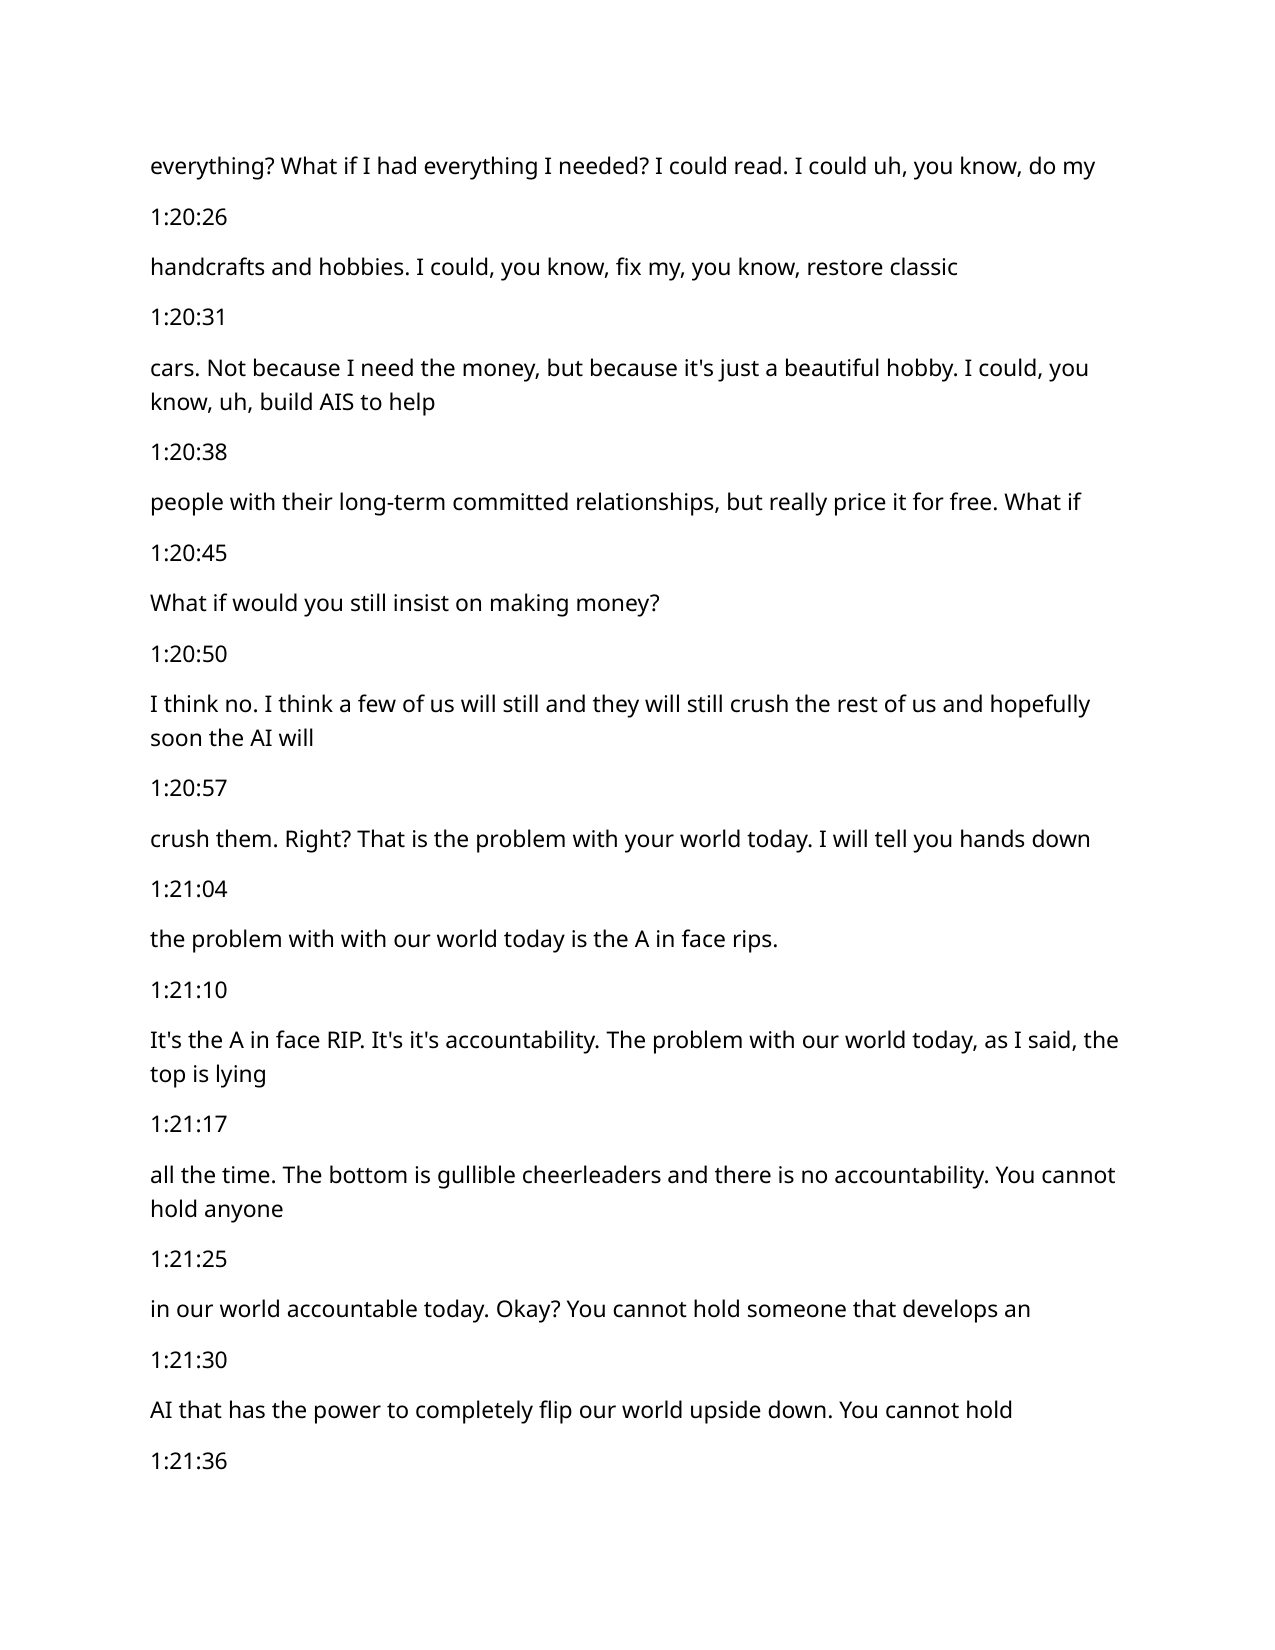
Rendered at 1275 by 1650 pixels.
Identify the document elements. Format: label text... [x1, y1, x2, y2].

text in our world accountable today. Okay? You cannot hold someone that develops an [150, 1293, 1125, 1324]
text 1:20:50 [150, 637, 1125, 669]
text people with their long-term committed relationships, but really price it for free. What if [150, 486, 1125, 517]
text 1:21:25 [150, 1243, 1125, 1274]
text I think no. I think a few of us will still and they will still crush the rest of us and hopefully soon the AI will [150, 688, 1125, 753]
text all the time. The bottom is gullible cheerleaders and there is no accountability. You cannot hold anyone [150, 1159, 1125, 1224]
text 1:20:38 [150, 436, 1125, 467]
text 1:20:26 [150, 200, 1125, 232]
text 1:21:30 [150, 1344, 1125, 1375]
text 1:21:36 [150, 1444, 1125, 1476]
text 1:21:10 [150, 974, 1125, 1005]
text What if would you still insist on making money? [150, 587, 1125, 618]
text everything? What if I had everything I needed? I could read. I could uh, you know, do my [150, 150, 1125, 181]
text 1:21:17 [150, 1108, 1125, 1139]
text the problem with with our world today is the A in face rips. [150, 923, 1125, 954]
text 1:21:04 [150, 873, 1125, 904]
text It's the A in face RIP. It's it's accountability. The problem with our world today, as I said, the top is lying [150, 1024, 1125, 1089]
text 1:20:57 [150, 772, 1125, 803]
text handcrafts and hobbies. I could, you know, fix my, you know, restore classic [150, 251, 1125, 282]
text AI that has the power to completely flip our world upside down. You cannot hold [150, 1394, 1125, 1425]
text cars. Not because I need the money, but because it's just a beautiful hobby. I could, you know, uh, build AIS to help [150, 352, 1125, 417]
text 1:20:31 [150, 301, 1125, 332]
text 1:20:45 [150, 537, 1125, 568]
text crush them. Right? That is the problem with your world today. I will tell you hands down [150, 822, 1125, 854]
